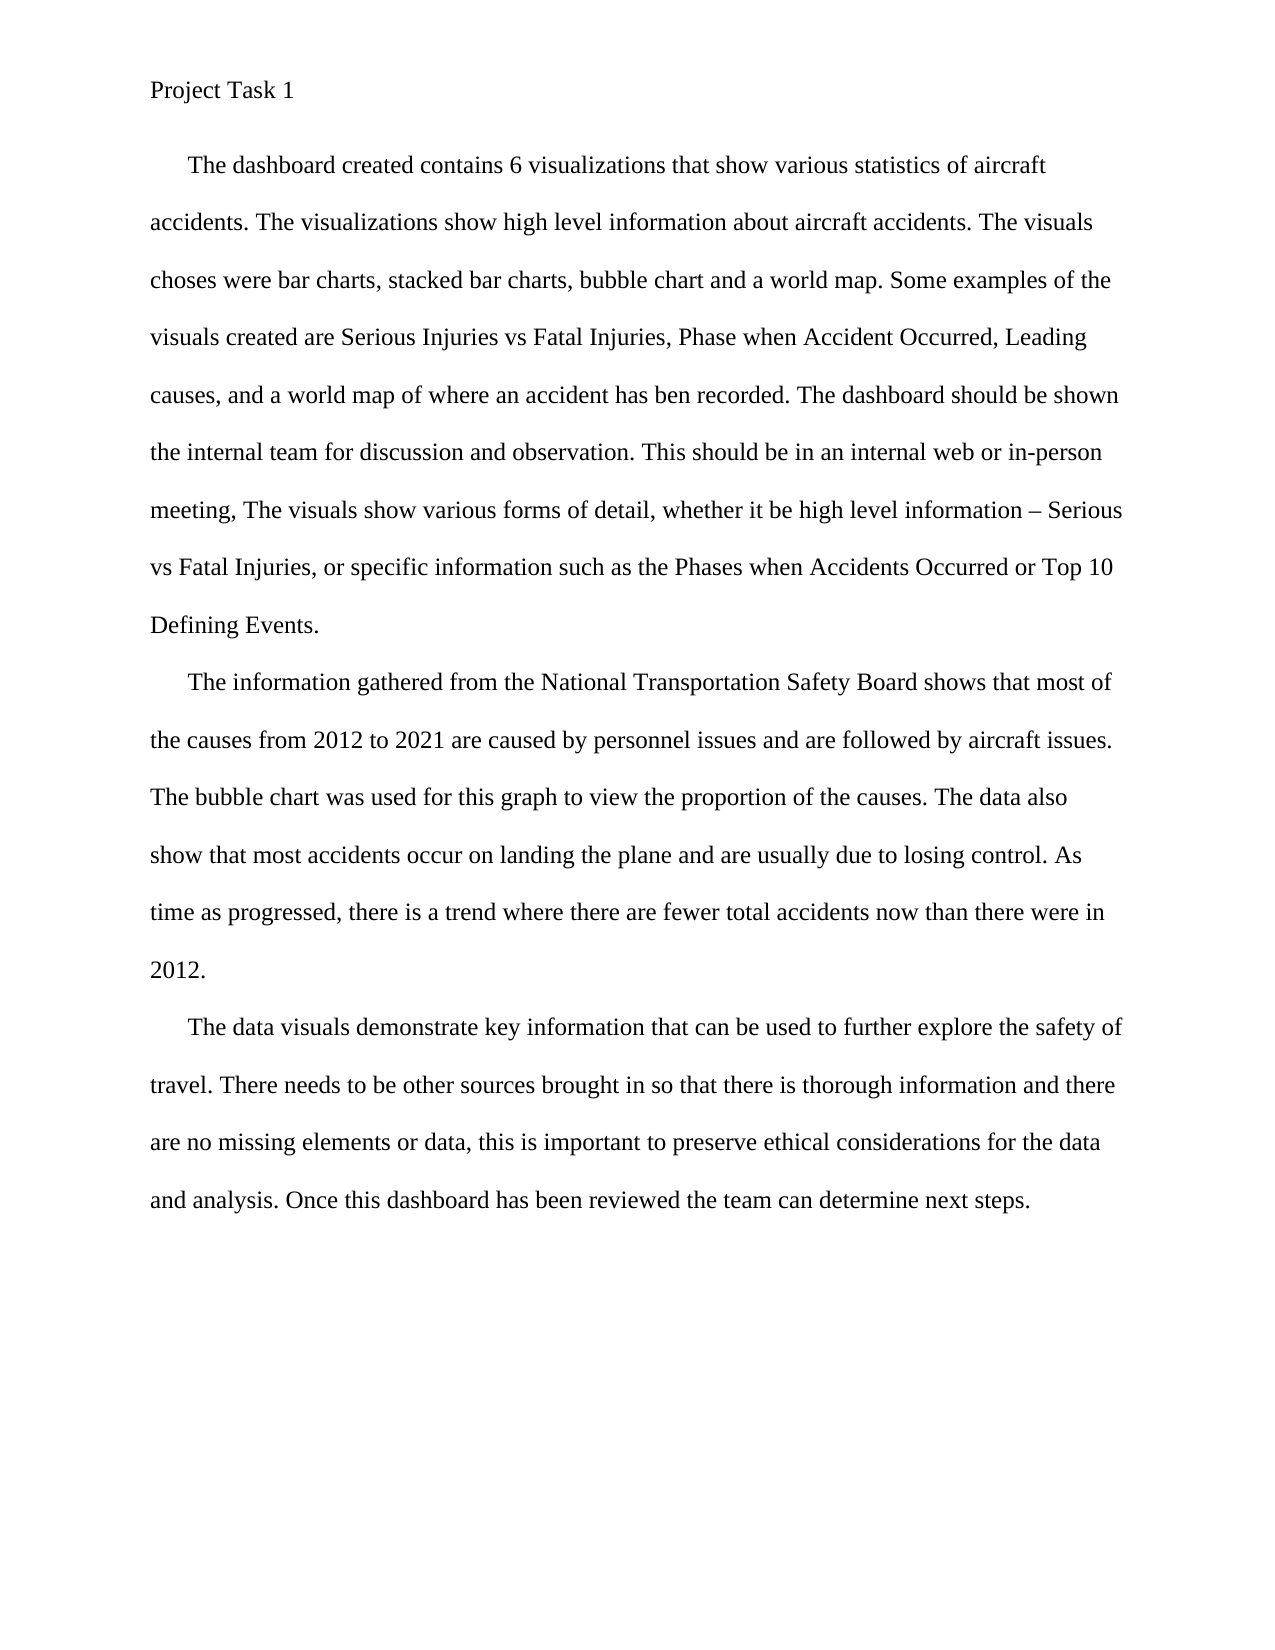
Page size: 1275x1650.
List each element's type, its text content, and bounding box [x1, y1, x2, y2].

text The dashboard created contains 6 visualizations that show various statistics of aircraft accidents. The visualizations show high level information about aircraft accidents. The visuals choses were bar charts, stacked bar charts, bubble chart and a world map. Some examples of the visuals created are Serious Injuries vs Fatal Injuries, Phase when Accident Occurred, Leading causes, and a world map of where an accident has ben recorded. The dashboard should be shown the internal team for discussion and observation. This should be in an internal web or in-person meeting, The visuals show various forms of detail, whether it be high level information – Serious vs Fatal Injuries, or specific information such as the Phases when Accidents Occurred or Top 10 Defining Events. [150, 150, 1125, 639]
text The information gathered from the National Transportation Safety Board shows that most of the causes from 2012 to 2021 are caused by personnel issues and are followed by aircraft issues. The bubble chart was used for this graph to view the proportion of the causes. The data also show that most accidents occur on landing the plane and are usually due to losing control. As time as progressed, there is a trend where there are fewer total accidents now than there were in 2012. [150, 667, 1125, 984]
text The data visuals demonstrate key information that can be used to further explore the safety of travel. There needs to be other sources brought in so that there is thorough information and there are no missing elements or data, this is important to preserve ethical considerations for the data and analysis. Once this dashboard has been reviewed the team can determine next steps. [150, 1012, 1125, 1214]
